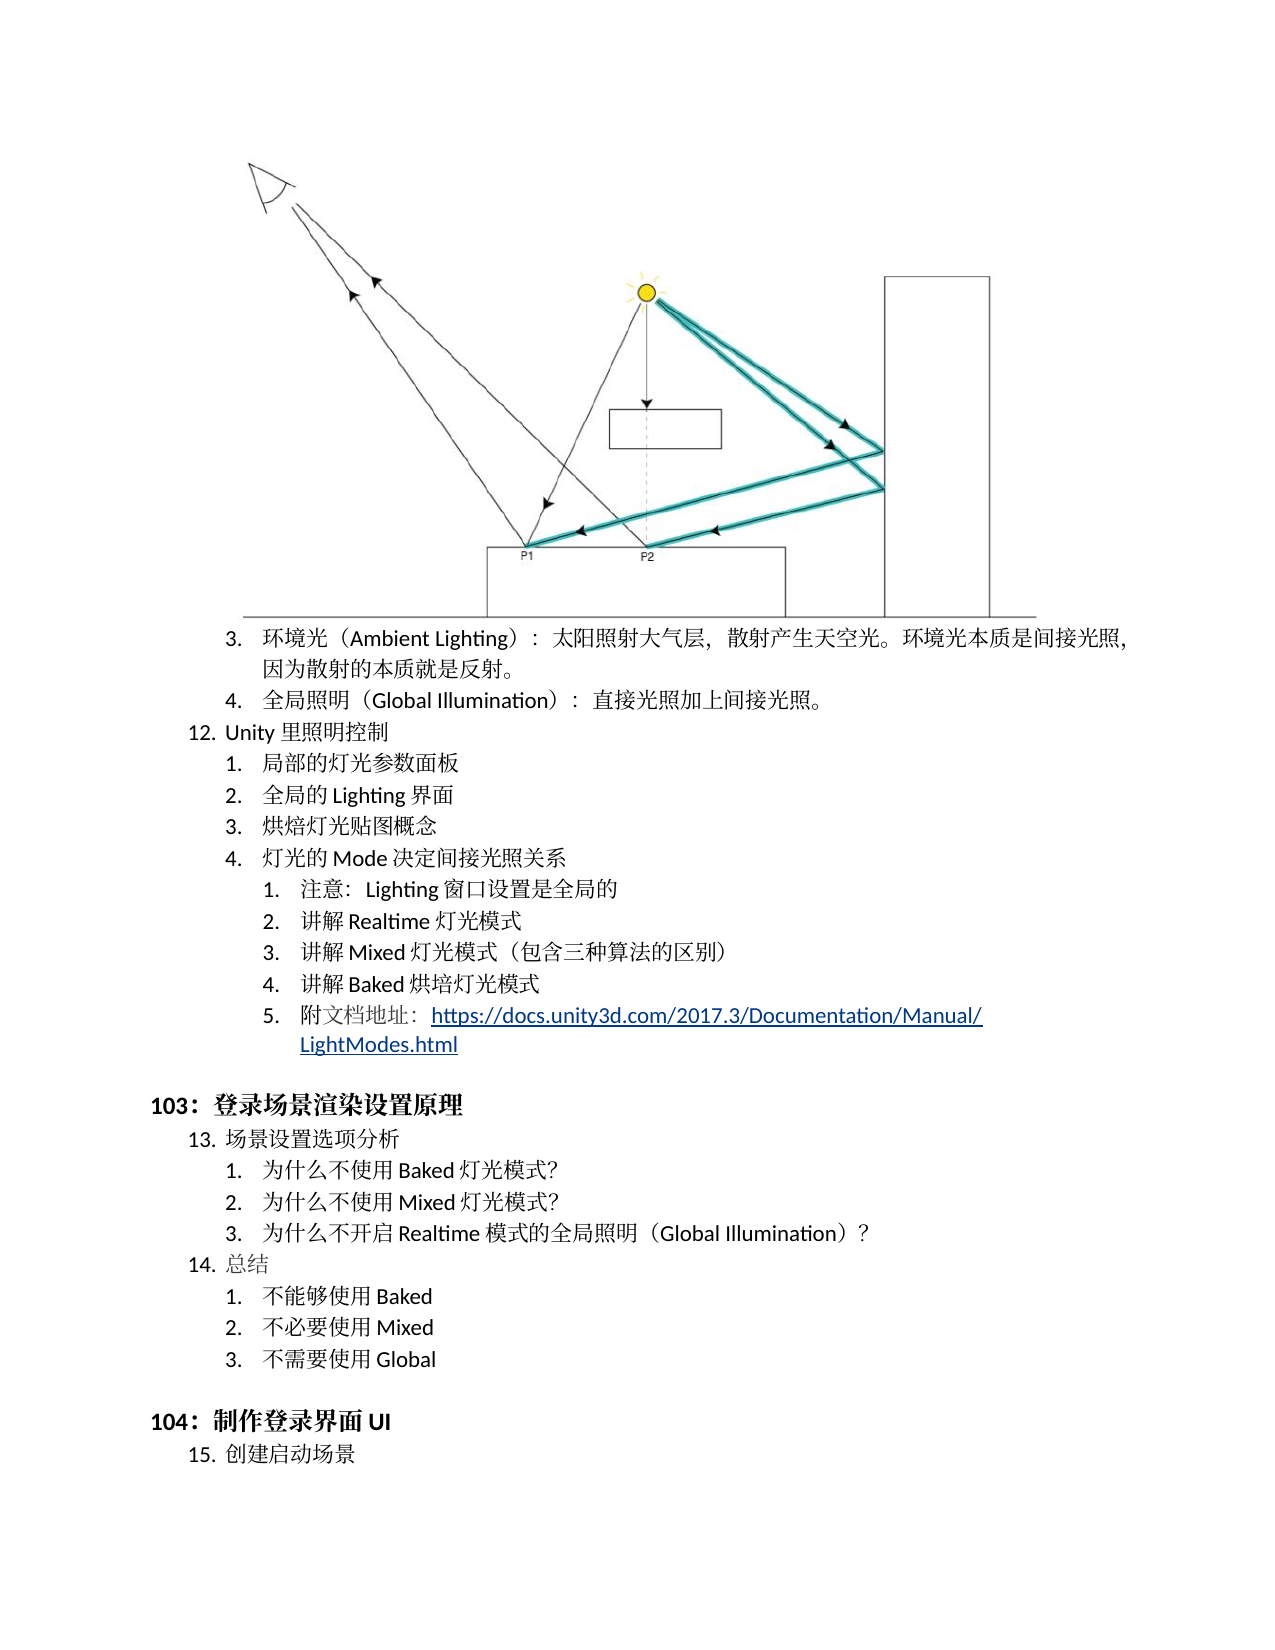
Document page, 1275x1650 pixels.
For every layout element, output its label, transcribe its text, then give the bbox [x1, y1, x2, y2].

list 全局的Lighting界面 [225, 778, 1125, 809]
list 为什么不使用Mixed灯光模式？ [225, 1185, 1125, 1216]
list Unity里照明控制 [187, 715, 1125, 747]
list 烘焙灯光贴图概念 [225, 809, 1125, 841]
list 环境光（Ambient Lighting）：太阳照射大气层，散射产生天空光。环境光本质是间接光照，因为散射的本质就是反射。 [225, 621, 1125, 684]
list 附文档地址：https://docs.unity3d.com/2017.3/Documentation/Manual/LightModes.html [262, 998, 1125, 1058]
picture [238, 150, 1037, 621]
list 不必要使用Mixed [225, 1311, 1125, 1342]
list 为什么不开启Realtime模式的全局照明（Global Illumination）？ [225, 1216, 1125, 1248]
list 讲解Realtime灯光模式 [262, 904, 1125, 935]
text 104：制作登录界面UI [150, 1401, 1125, 1437]
list 讲解Mixed灯光模式（包含三种算法的区别） [262, 935, 1125, 967]
list 总结 [187, 1248, 1125, 1279]
list 局部的灯光参数面板 [225, 747, 1125, 778]
list 为什么不使用Baked灯光模式？ [225, 1153, 1125, 1185]
list 不需要使用Global [225, 1342, 1125, 1373]
list 讲解Baked烘培灯光模式 [262, 967, 1125, 998]
list 注意：Lighting窗口设置是全局的 [262, 872, 1125, 904]
text 103：登录场景渲染设置原理 [150, 1086, 1125, 1122]
list 场景设置选项分析 [187, 1122, 1125, 1153]
list 不能够使用Baked [225, 1279, 1125, 1311]
list 灯光的Mode决定间接光照关系 [225, 841, 1125, 872]
list 创建启动场景 [187, 1437, 1125, 1469]
list 全局照明（Global Illumination）：直接光照加上间接光照。 [225, 684, 1125, 715]
